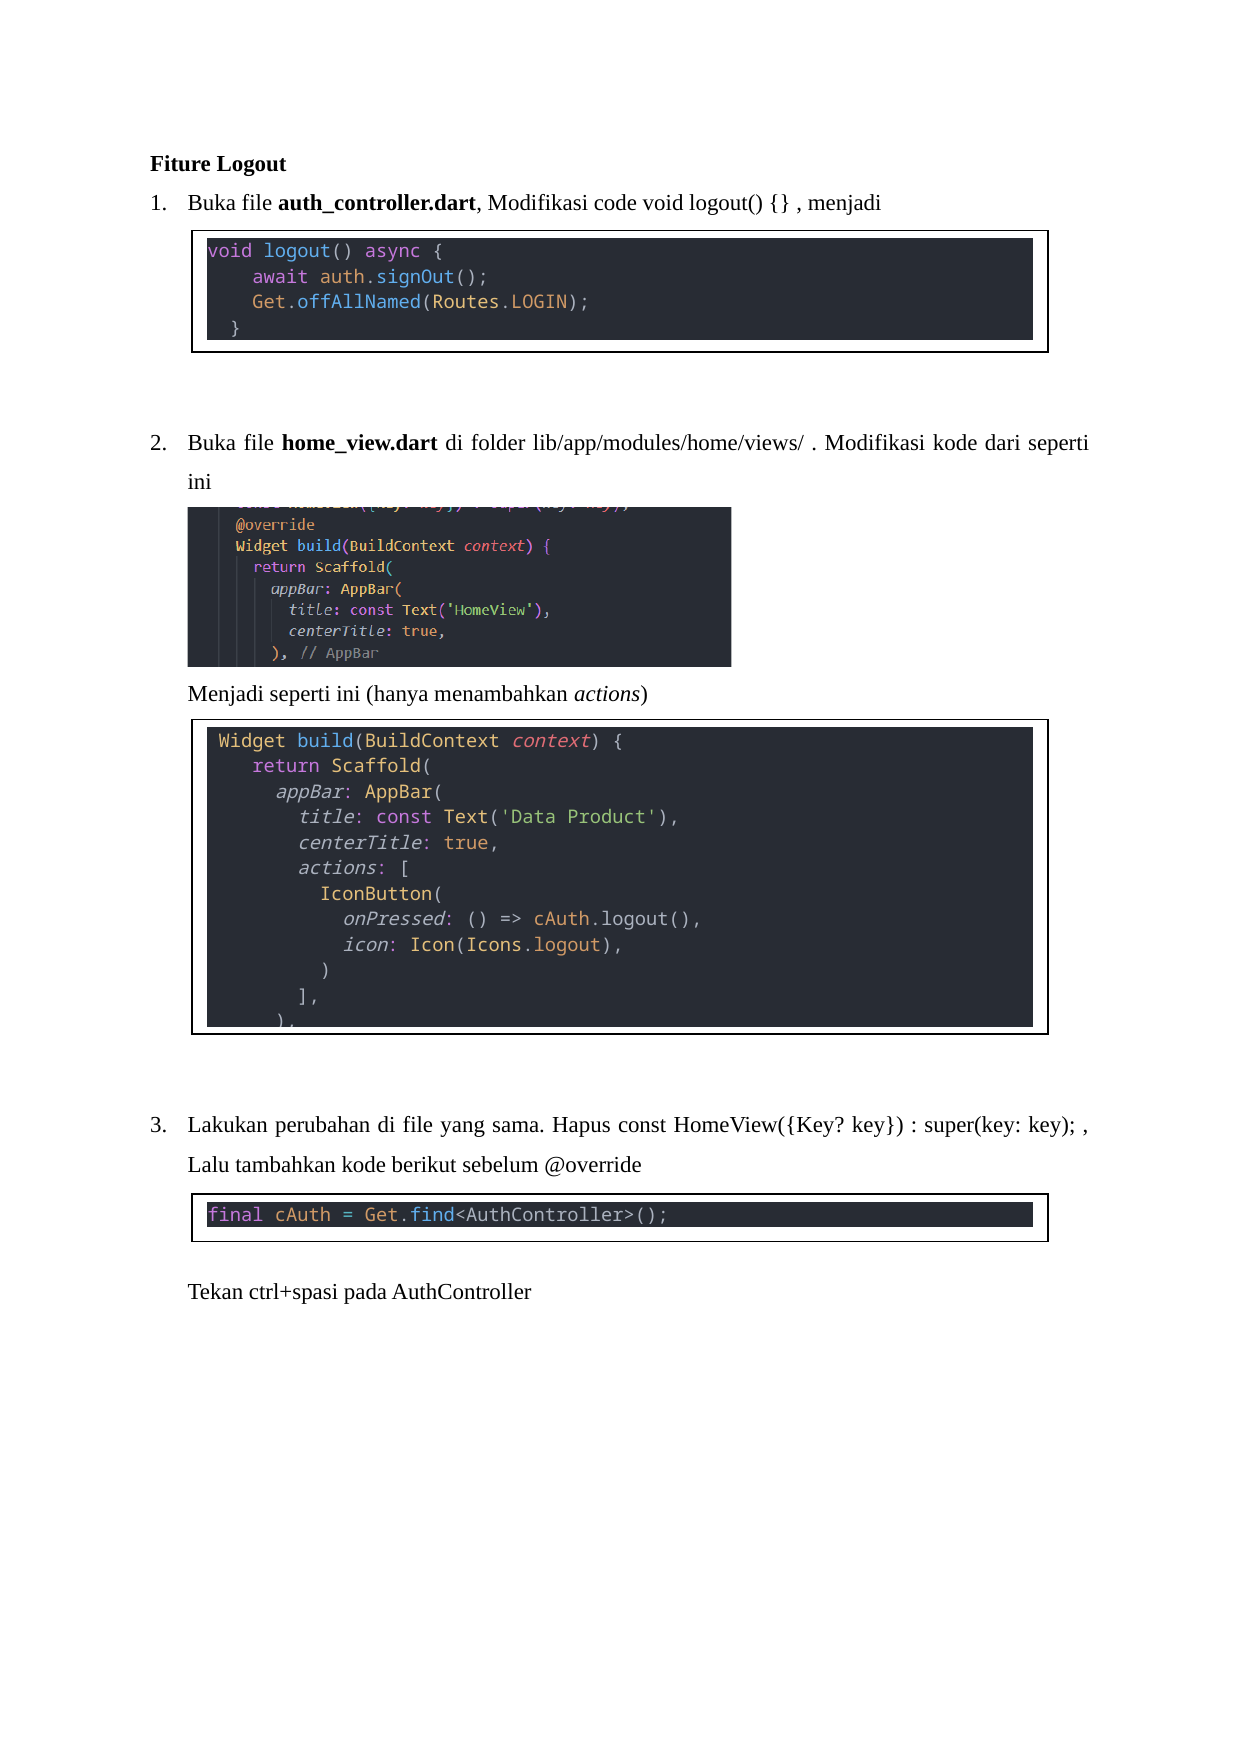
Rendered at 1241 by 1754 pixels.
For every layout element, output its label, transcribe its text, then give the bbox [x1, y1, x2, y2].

text Fiture Logout [150, 150, 1090, 176]
picture [187, 507, 732, 667]
list Lakukan perubahan di file yang sama. Hapus const HomeView({Key? key}) : super(key: key); , Lalu tambahkan kode berikut sebelum @override [150, 1111, 1090, 1177]
list Menjadi seperti ini (hanya menambahkan actions) [187, 681, 1090, 707]
list Buka file home_view.dart di folder lib/app/modules/home/views/ . Modifikasi kode dari seperti ini [150, 429, 1090, 494]
list Buka file auth_controller.dart, Modifikasi code void logout() {} , menjadi [150, 189, 1090, 216]
list Tekan ctrl+spasi pada AuthController [187, 1190, 1090, 1304]
